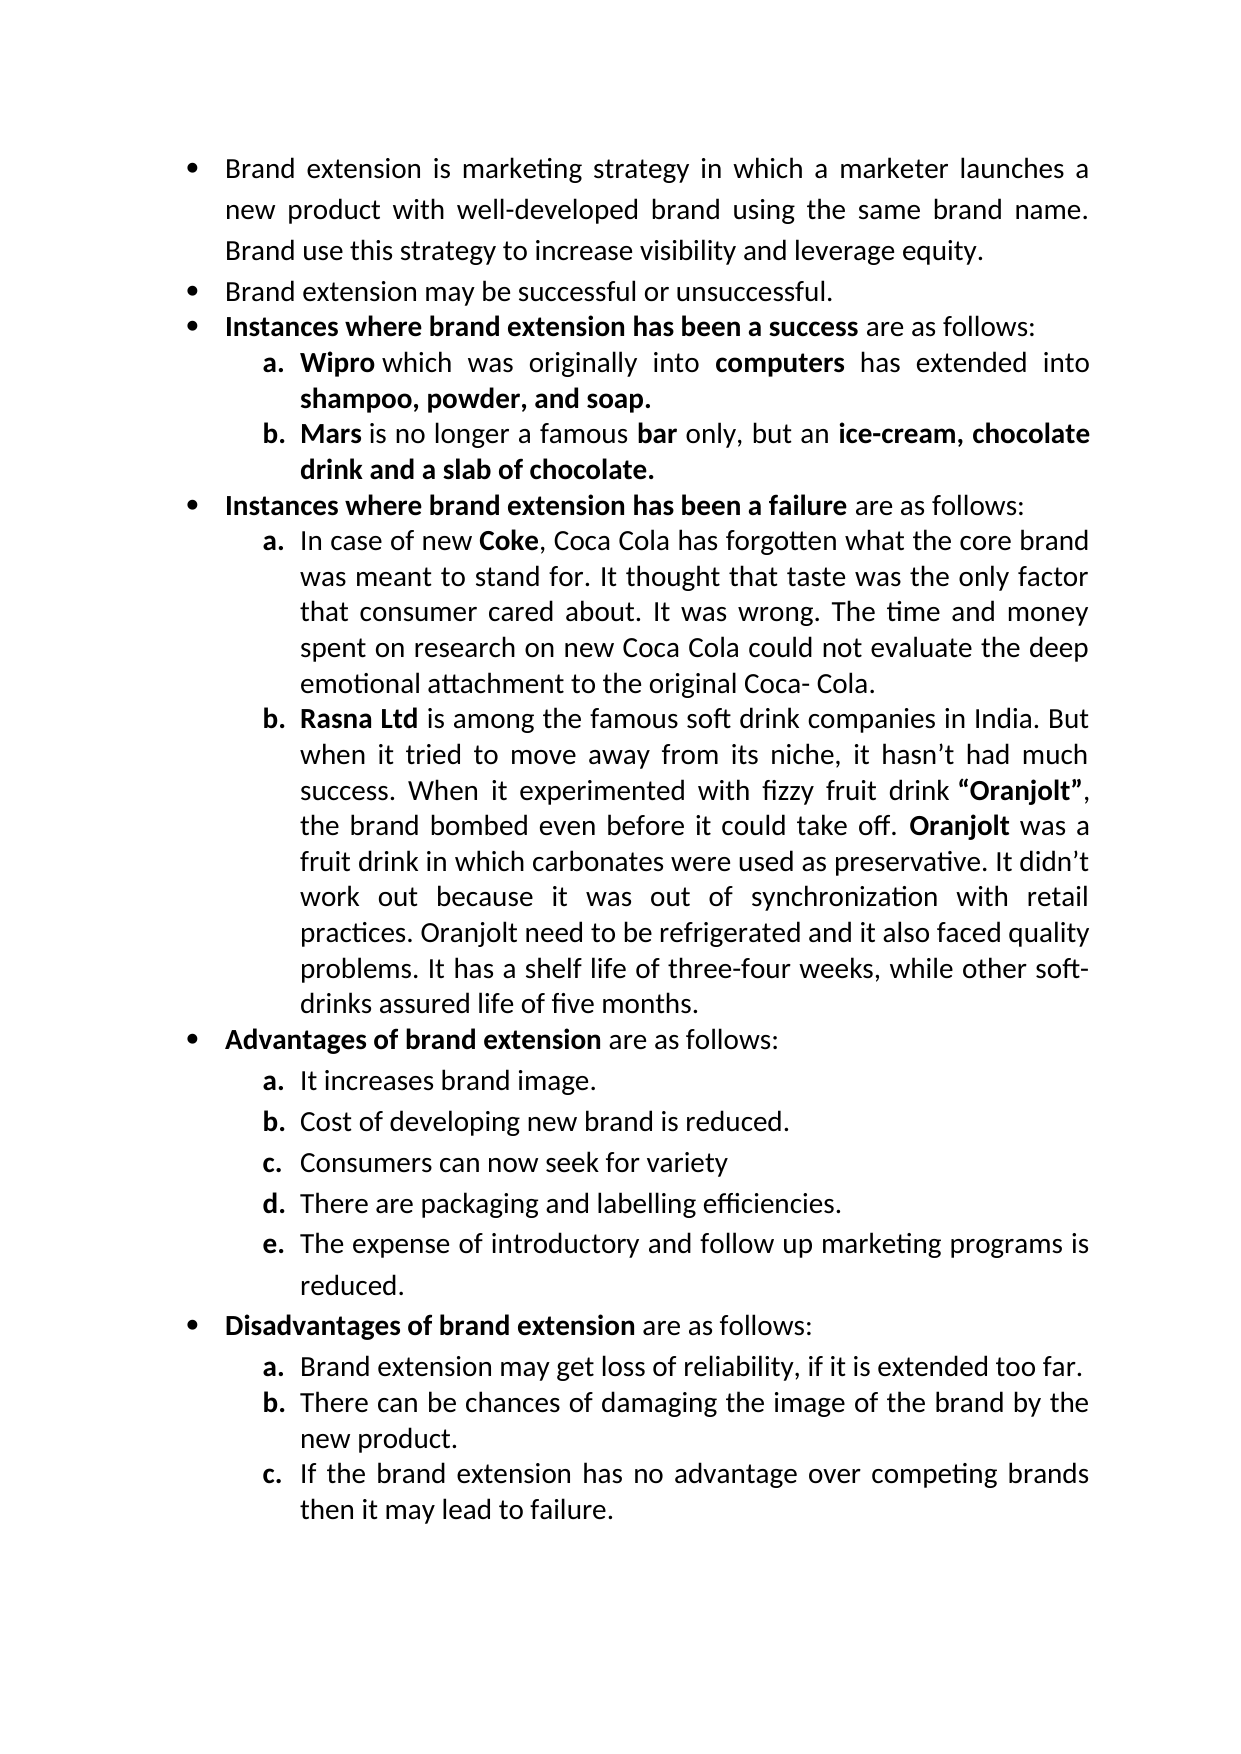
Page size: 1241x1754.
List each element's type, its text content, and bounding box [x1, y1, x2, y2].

list Instances where brand extension has been a failure are as follows: [187, 487, 1090, 522]
list Disadvantages of brand extension are as follows: [187, 1307, 1090, 1343]
list Mars is no longer a famous bar only, but an ice-cream, chocolate drink and a slab of chocolate. [262, 415, 1090, 487]
list There are packaging and labelling efficiencies. [262, 1185, 1090, 1220]
list Brand extension may be successful or unsuccessful. [187, 273, 1090, 308]
list In case of new Coke, Coca Cola has forgotten what the core brand was meant to stand for. It thought that taste was the only factor that consumer cared about. It was wrong. The time and money spent on research on new Coca Cola could not evaluate the deep emotional attachment to the original Coca- Cola. [262, 522, 1090, 700]
list Instances where brand extension has been a success are as follows: [187, 308, 1090, 344]
list Brand extension may get loss of reliability, if it is extended too far. [262, 1348, 1090, 1384]
list If the brand extension has no advantage over competing brands then it may lead to failure. [262, 1455, 1090, 1527]
list Brand extension is marketing strategy in which a marketer launches a new product with well-developed brand using the same brand name. Brand use this strategy to increase visibility and leverage equity. [187, 150, 1090, 267]
list It increases brand image. [262, 1062, 1090, 1097]
list Consumers can now seek for variety [262, 1144, 1090, 1179]
list Wipro which was originally into computers has extended into shampoo, powder, and soap. [262, 344, 1090, 415]
list Rasna Ltd is among the famous soft drink companies in India. But when it tried to move away from its niche, it hasn’t had much success. When it experimented with fizzy fruit drink “Oranjolt”, the brand bombed even before it could take off. Oranjolt was a fruit drink in which carbonates were used as preservative. It didn’t work out because it was out of synchronization with retail practices. Oranjolt need to be refrigerated and it also faced quality problems. It has a shelf life of three-four weeks, while other soft- drinks assured life of five months. [262, 700, 1090, 1021]
list The expense of introductory and follow up marketing programs is reduced. [262, 1226, 1090, 1302]
list There can be chances of damaging the image of the brand by the new product. [262, 1384, 1090, 1455]
list Advantages of brand extension are as follows: [187, 1021, 1090, 1057]
list Cost of developing new brand is reduced. [262, 1103, 1090, 1138]
